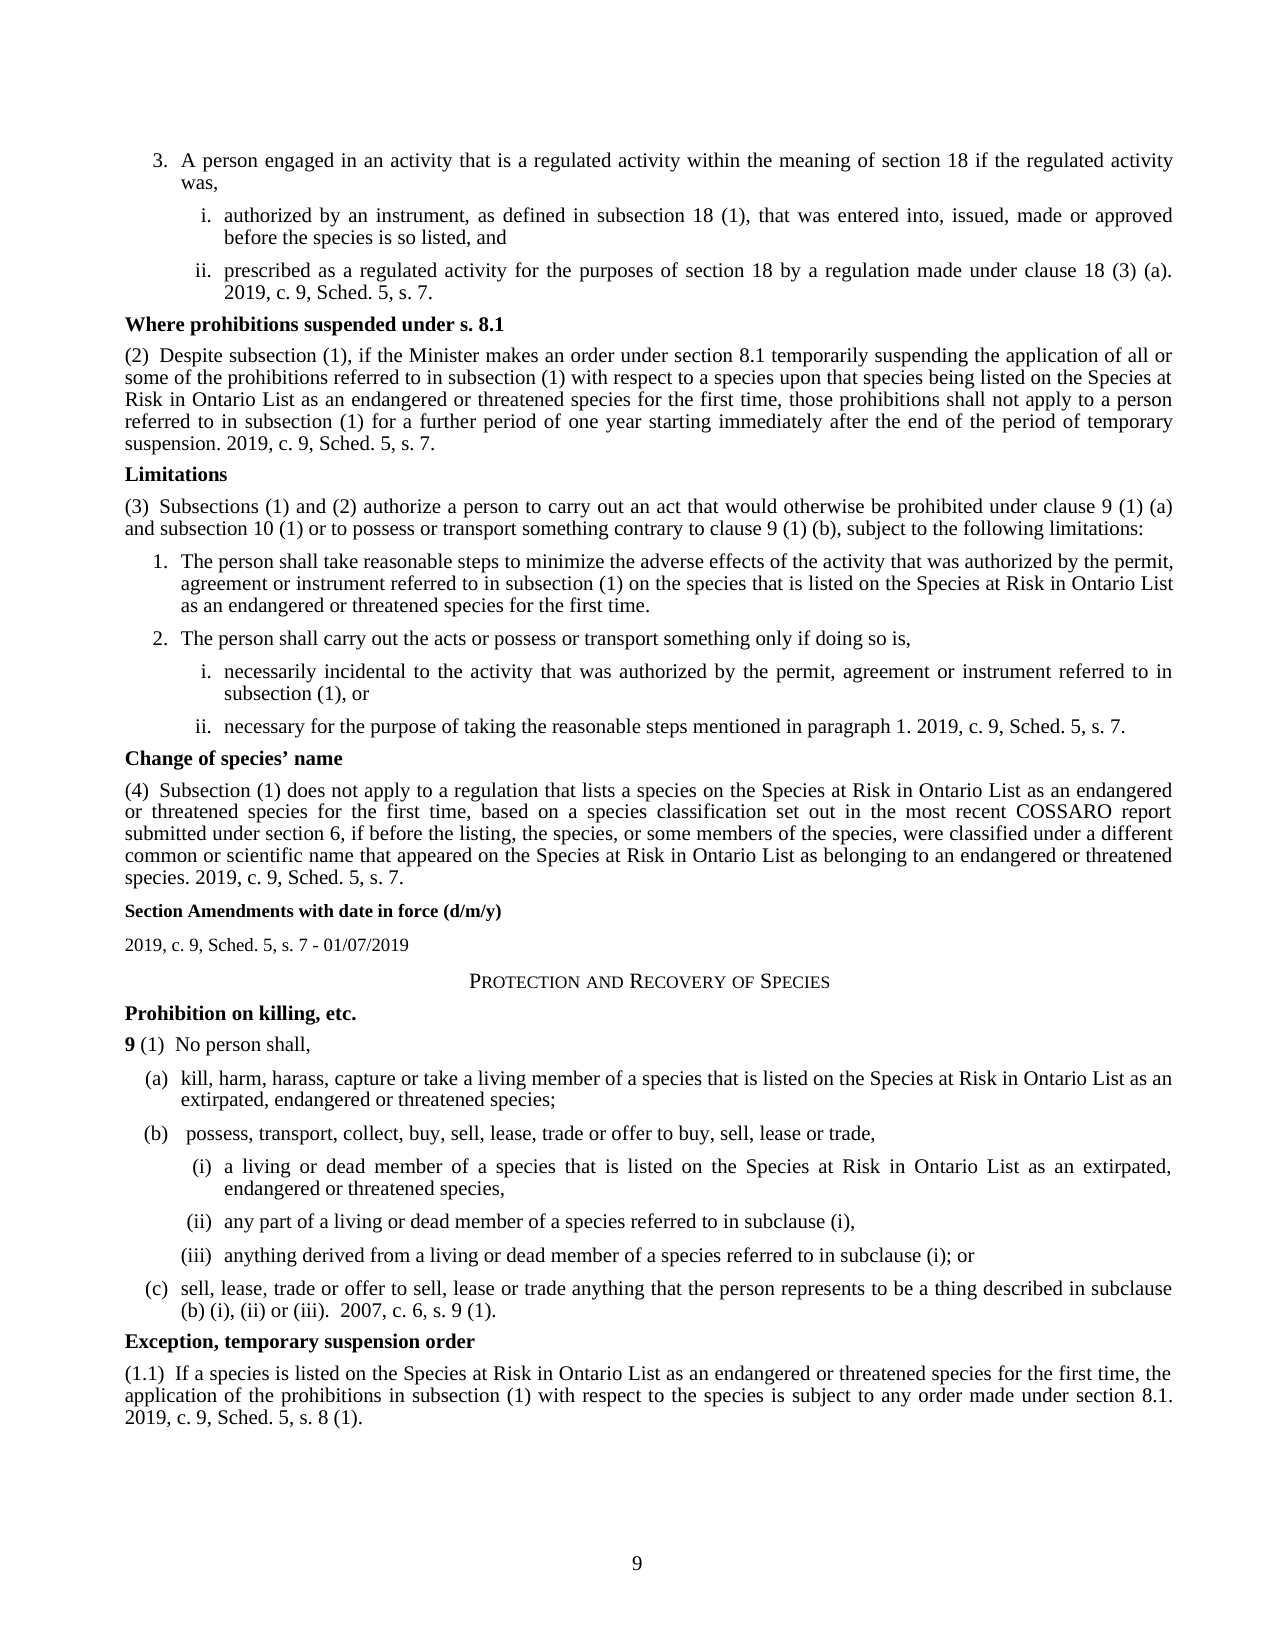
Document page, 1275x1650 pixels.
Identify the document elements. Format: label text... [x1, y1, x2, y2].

text (3) Subsections (1) and (2) authorize a person to carry out an act that would otherwise be prohibited under clause 9 (1) (a) and subsection 10 (1) or to possess or transport something contrary to clause 9 (1) (b), subject to the following limitations: [124, 496, 1174, 539]
text Limitations [124, 467, 1174, 486]
subtitle Protection and Recovery of Species [124, 971, 1174, 993]
text (4) Subsection (1) does not apply to a regulation that lists a species on the Species at Risk in Ontario List as an endangered or threatened species for the first time, based on a species classification set out in the most recent COSSARO report submitted under section 6, if before the listing, the species, or some members of the species, were classified under a different common or scientific name that appeared on the Species at Risk in Ontario List as belonging to an endangered or threatened species. 2019, c. 9, Sched. 5, s. 7. [124, 780, 1174, 889]
text (b) possess, transport, collect, buy, sell, lease, trade or offer to buy, sell, lease or trade, [124, 1123, 1174, 1144]
text Exception, temporary suspension order [124, 1334, 1174, 1353]
text 2. The person shall carry out the acts or possess or transport something only if doing so is, [124, 628, 1174, 650]
text (2) Despite subsection (1), if the Minister makes an order under section 8.1 temporarily suspending the application of all or some of the prohibitions referred to in subsection (1) with respect to a species upon that species being listed on the Species at Risk in Ontario List as an endangered or threatened species for the first time, those prohibitions shall not apply to a person referred to in subsection (1) for a further period of one year starting immediately after the end of the period of temporary suspension. 2019, c. 9, Sched. 5, s. 7. [124, 345, 1174, 454]
text (c) sell, lease, trade or offer to sell, lease or trade anything that the person represents to be a thing described in subclause (b) (i), (ii) or (iii). 2007, c. 6, s. 9 (1). [124, 1278, 1174, 1321]
text 3. A person engaged in an activity that is a regulated activity within the meaning of section 18 if the regulated activity was, [124, 150, 1174, 193]
text i. necessarily incidental to the activity that was authorized by the permit, agreement or instrument referred to in subsection (1), or [124, 661, 1174, 705]
text (i) a living or dead member of a species that is listed on the Species at Risk in Ontario List as an extirpated, endangered or threatened species, [124, 1156, 1174, 1200]
text Prohibition on killing, etc. [124, 1005, 1174, 1024]
text Change of species’ name [124, 751, 1174, 769]
text Section Amendments with date in force (d/m/y) [124, 900, 1174, 922]
text ii. necessary for the purpose of taking the reasonable steps mentioned in paragraph 1. 2019, c. 9, Sched. 5, s. 7. [124, 716, 1174, 738]
text i. authorized by an instrument, as defined in subsection 18 (1), that was entered into, issued, made or approved before the species is so listed, and [124, 205, 1174, 249]
text (a) kill, harm, harass, capture or take a living member of a species that is listed on the Species at Risk in Ontario List as an extirpated, endangered or threatened species; [124, 1068, 1174, 1111]
text (iii) anything derived from a living or dead member of a species referred to in subclause (i); or [124, 1244, 1174, 1266]
text 2019, c. 9, Sched. 5, s. 7 - 01/07/2019 [124, 933, 1174, 955]
text (1.1) If a species is listed on the Species at Risk in Ontario List as an endangered or threatened species for the first time, the application of the prohibitions in subsection (1) with respect to the species is subject to any order made under section 8.1. 2019, c. 9, Sched. 5, s. 8 (1). [124, 1363, 1174, 1428]
text ii. prescribed as a regulated activity for the purposes of section 18 by a regulation made under clause 18 (3) (a). 2019, c. 9, Sched. 5, s. 7. [124, 260, 1174, 304]
text Where prohibitions suspended under s. 8.1 [124, 316, 1174, 335]
text (ii) any part of a living or dead member of a species referred to in subclause (i), [124, 1211, 1174, 1233]
text 1. The person shall take reasonable steps to minimize the adverse effects of the activity that was authorized by the permit, agreement or instrument referred to in subsection (1) on the species that is listed on the Species at Risk in Ontario List as an endangered or threatened species for the first time. [124, 551, 1174, 616]
text 9 (1) No person shall, [124, 1034, 1174, 1056]
